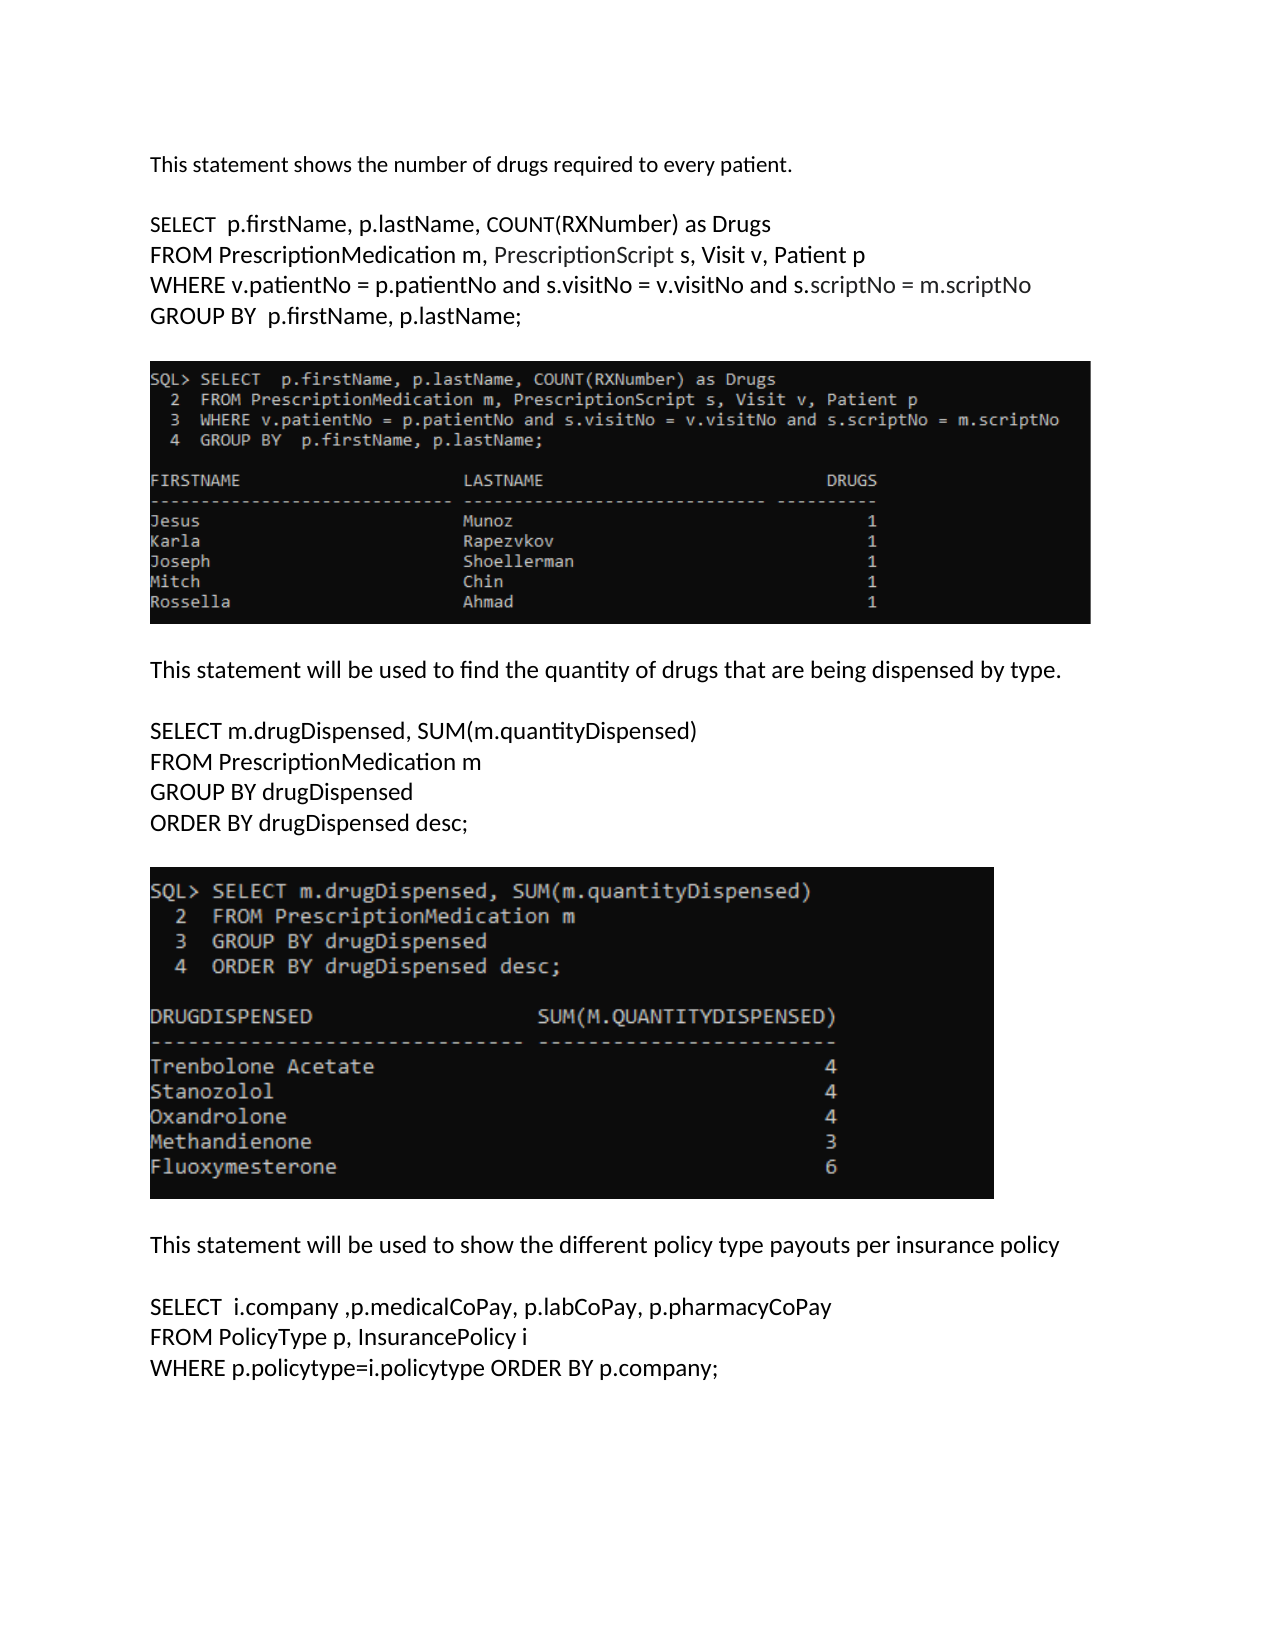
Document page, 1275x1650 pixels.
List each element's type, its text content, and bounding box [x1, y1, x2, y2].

text This statement will be used to show the different policy type payouts per insurance policy [150, 1229, 1125, 1260]
text This statement shows the number of drugs required to every patient. [150, 150, 1125, 178]
text FROM PrescriptionMedication m [150, 746, 1125, 776]
text SELECT p.firstName, p.lastName, COUNT(RXNumber) as Drugs [150, 208, 1125, 239]
picture [150, 867, 994, 1199]
text WHERE p.policytype=i.policytype ORDER BY p.company; [150, 1352, 1125, 1382]
picture [150, 361, 1091, 624]
text ORDER BY drugDispensed desc; [150, 807, 1125, 837]
text FROM PolicyType p, InsurancePolicy i [150, 1321, 1125, 1352]
text GROUP BY drugDispensed [150, 776, 1125, 807]
text FROM PrescriptionMedication m, PrescriptionScript s, Visit v, Patient p [150, 239, 1125, 269]
text WHERE v.patientNo = p.patientNo and s.visitNo = v.visitNo and s.scriptNo = m.scriptNo [150, 269, 1125, 300]
text GROUP BY p.firstName, p.lastName; [150, 300, 1125, 331]
text SELECT m.drugDispensed, SUM(m.quantityDispensed) [150, 715, 1125, 746]
text SELECT i.company ,p.medicalCoPay, p.labCoPay, p.pharmacyCoPay [150, 1291, 1125, 1321]
text This statement will be used to find the quantity of drugs that are being dispensed by type. [150, 654, 1125, 685]
